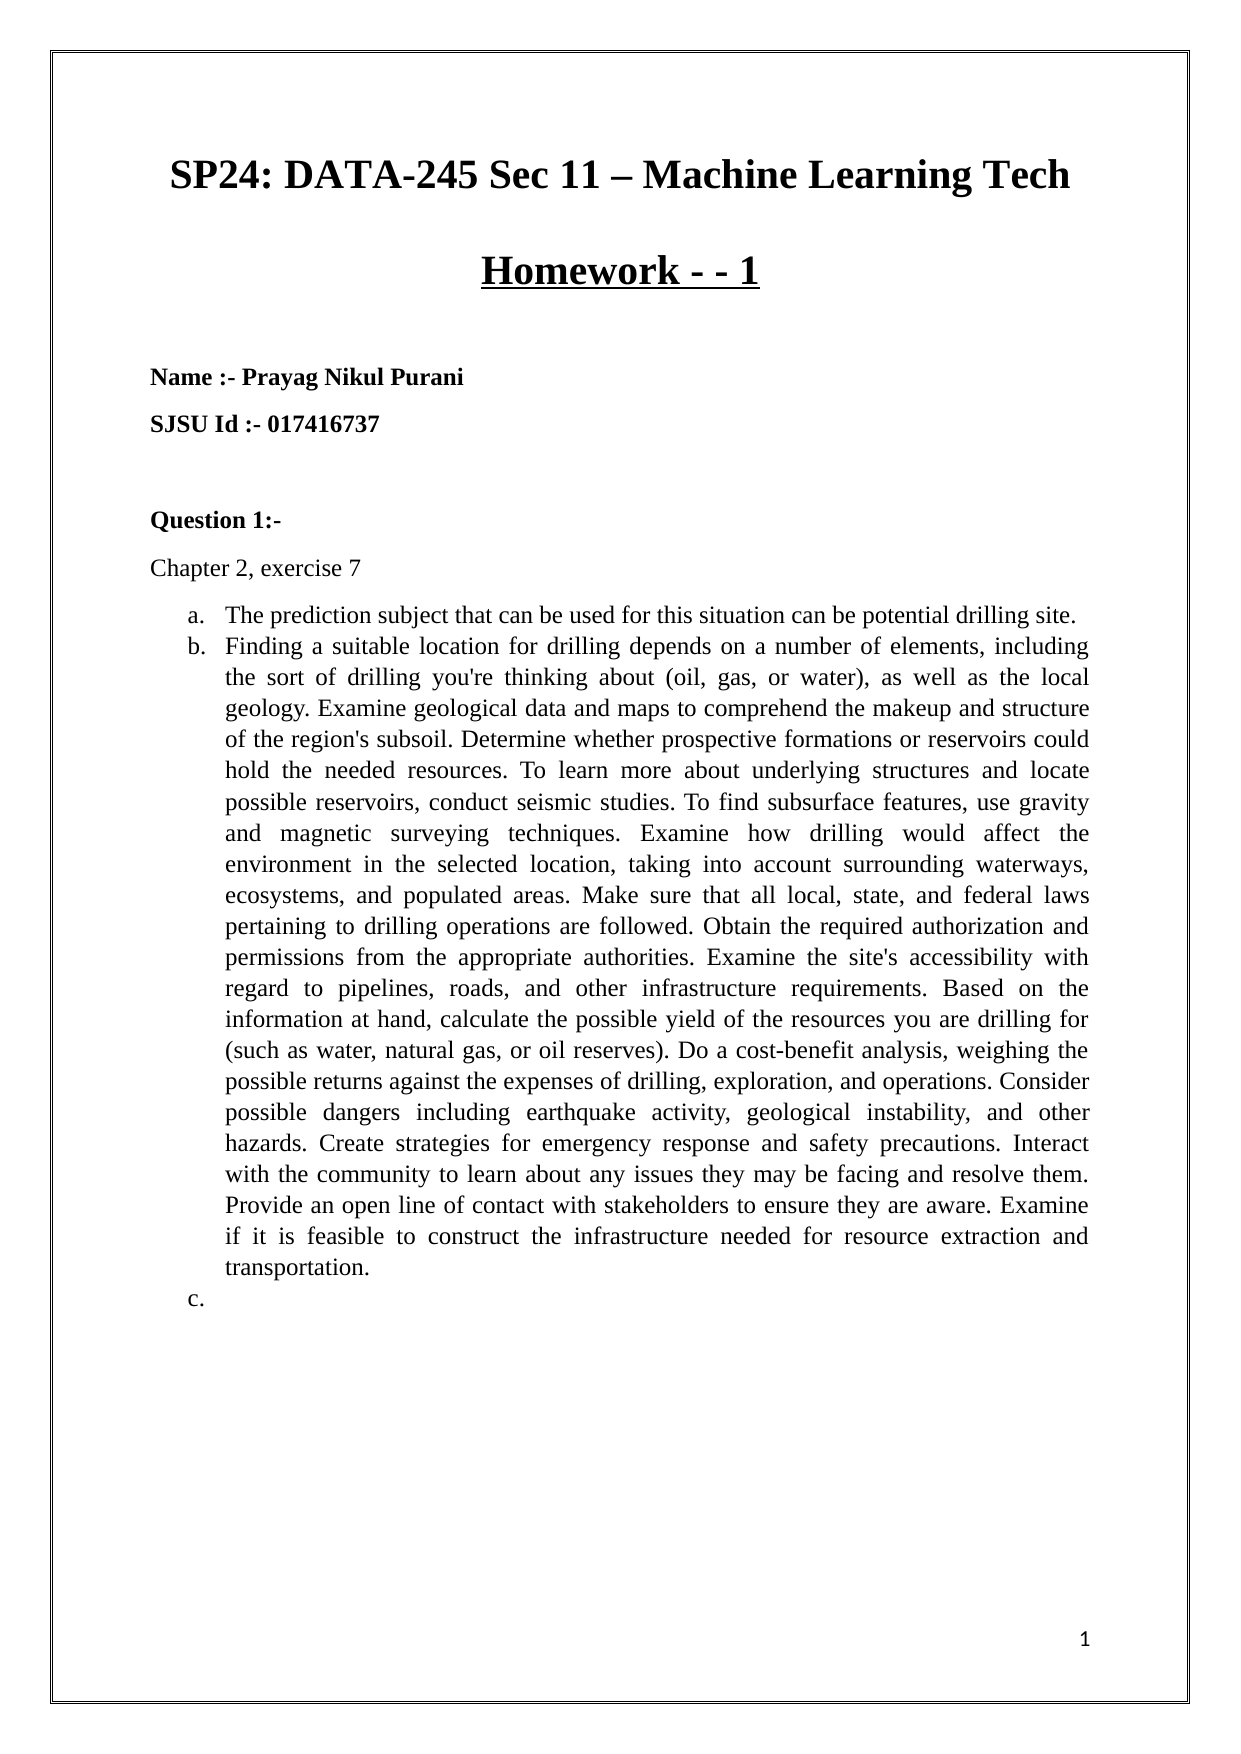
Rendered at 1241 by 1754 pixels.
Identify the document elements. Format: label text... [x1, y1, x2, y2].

text Question 1:- [150, 505, 1090, 534]
text Name :- Prayag Nikul Purani [150, 362, 1090, 391]
list The prediction subject that can be used for this situation can be potential drilling site. [187, 600, 1090, 629]
text Homework - - 1 [150, 246, 1090, 294]
list Finding a suitable location for drilling depends on a number of elements, including the sort of drilling you're thinking about (oil, gas, or water), as well as the local geology. Examine geological data and maps to comprehend the makeup and structure of the region's subsoil. Determine whether prospective formations or reservoirs could hold the needed resources. To learn more about underlying structures and locate possible reservoirs, conduct seismic studies. To find subsurface features, use gravity and magnetic surveying techniques. Examine how drilling would affect the environment in the selected location, taking into account surrounding waterways, ecosystems, and populated areas. Make sure that all local, state, and federal laws pertaining to drilling operations are followed. Obtain the required authorization and permissions from the appropriate authorities. Examine the site's accessibility with regard to pipelines, roads, and other infrastructure requirements. Based on the information at hand, calculate the possible yield of the resources you are drilling for (such as water, natural gas, or oil reserves). Do a cost-benefit analysis, weighing the possible returns against the expenses of drilling, exploration, and operations. Consider possible dangers including earthquake activity, geological instability, and other hazards. Create strategies for emergency response and safety precautions. Interact with the community to learn about any issues they may be facing and resolve them. Provide an open line of contact with stakeholders to ensure they are aware. Examine if it is feasible to construct the infrastructure needed for resource extraction and transportation. [187, 631, 1090, 1281]
text Chapter 2, exercise 7 [150, 553, 1090, 581]
text SP24: DATA-245 Sec 11 – Machine Learning Tech [150, 150, 1090, 198]
text SJSU Id :- 017416737 [150, 409, 1090, 438]
